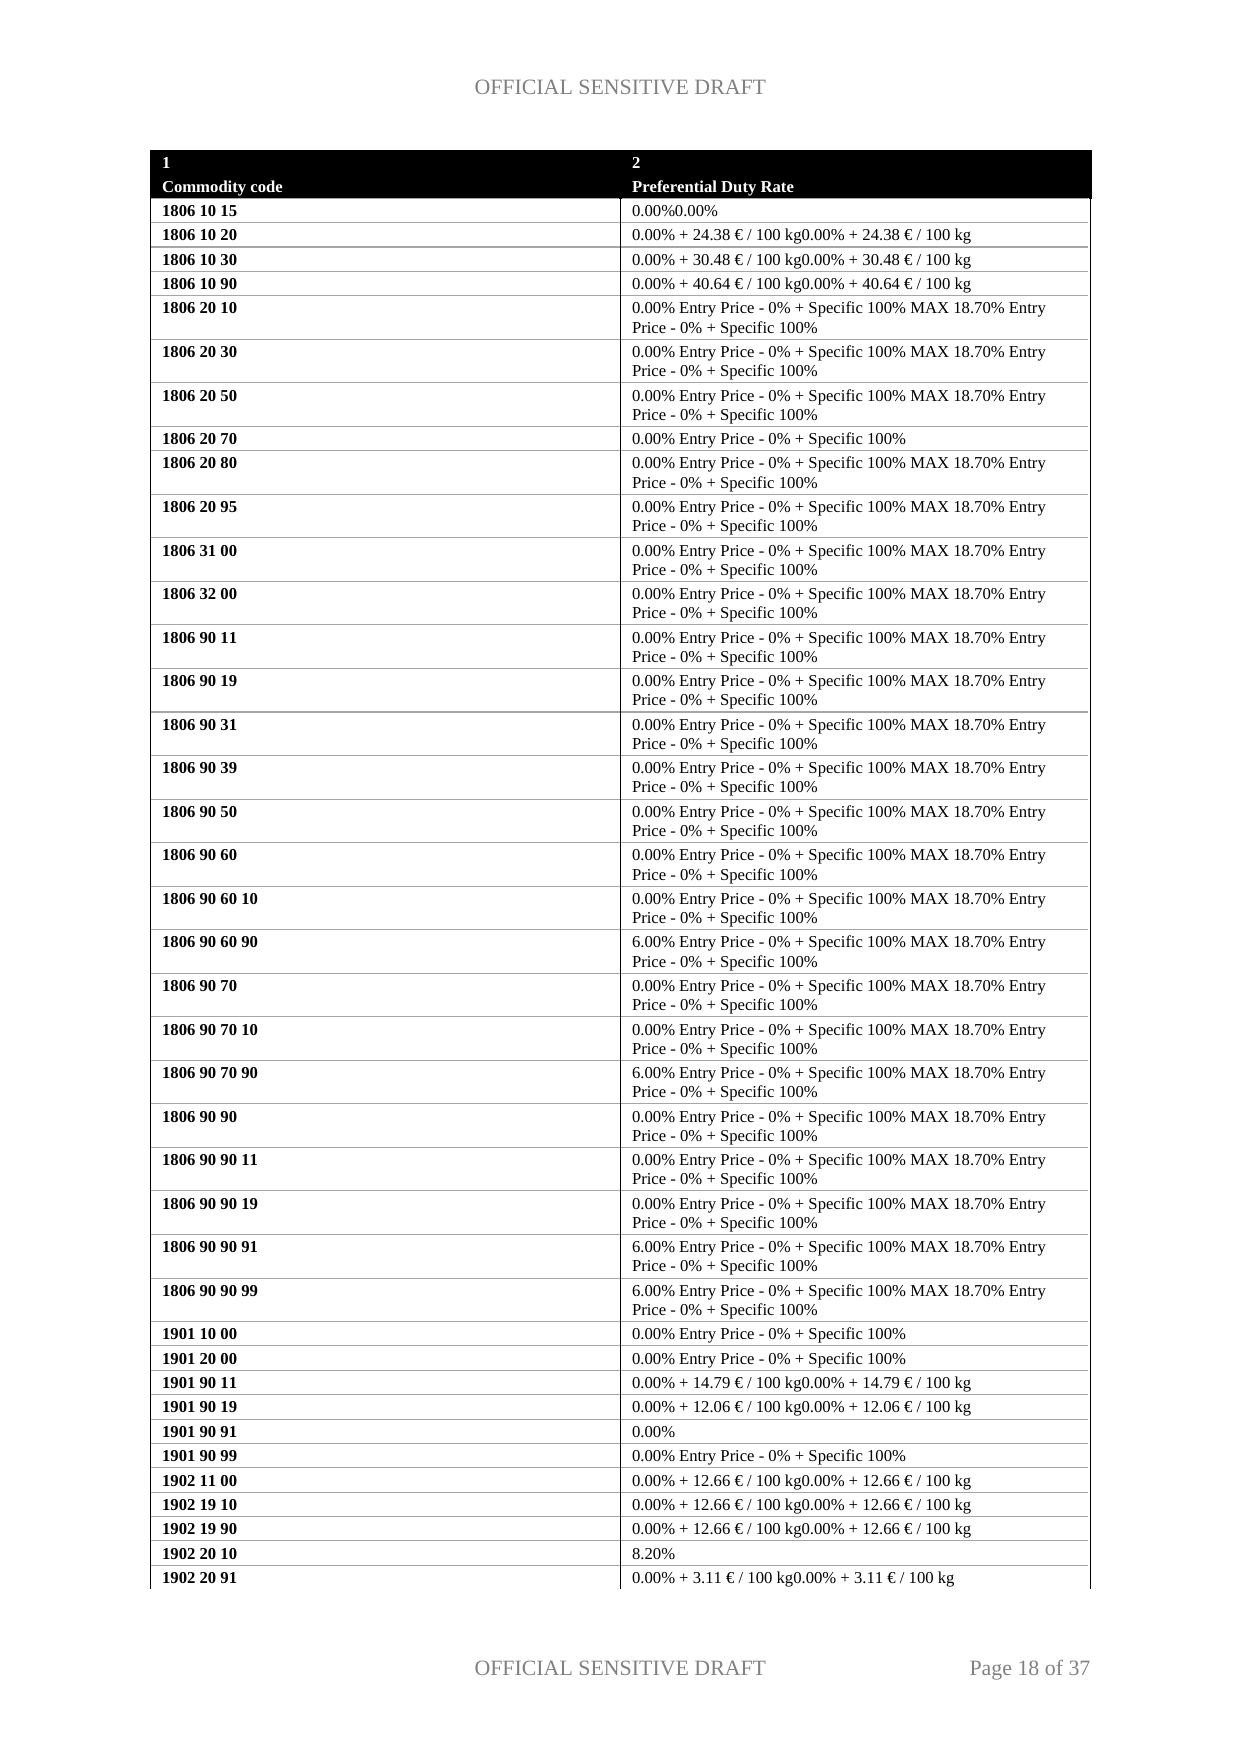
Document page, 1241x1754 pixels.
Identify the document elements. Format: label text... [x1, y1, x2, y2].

table_cell 1806 31 00 [151, 538, 620, 581]
table_cell 1806 20 30 [151, 340, 620, 382]
table_cell 1806 10 30 [151, 248, 620, 271]
table_cell 0.00% Entry Price - 0% + Specific 100% MAX 18.70% Entry Price - 0% + Specific 100% [621, 450, 1090, 494]
table_cell 0.00%0.00% [621, 198, 1090, 222]
table_cell 1806 90 60 90 [151, 930, 620, 973]
table_cell 0.00% Entry Price - 0% + Specific 100% MAX 18.70% Entry Price - 0% + Specific 100% [621, 755, 1090, 798]
table_cell 0.00% Entry Price - 0% + Specific 100% MAX 18.70% Entry Price - 0% + Specific 100% [621, 1103, 1090, 1147]
table_cell 0.00% + 24.38 € / 100 kg0.00% + 24.38 € / 100 kg [621, 222, 1090, 246]
table_cell 1806 90 90 19 [151, 1191, 620, 1234]
table_cell 0.00% Entry Price - 0% + Specific 100% MAX 18.70% Entry Price - 0% + Specific 100% [621, 624, 1090, 668]
table_cell 1901 90 91 [151, 1420, 620, 1443]
table_cell 1806 90 11 [151, 625, 620, 668]
table_cell 1806 20 80 [151, 451, 620, 494]
table_cell 0.00% Entry Price - 0% + Specific 100% MAX 18.70% Entry Price - 0% + Specific 100% [621, 1147, 1090, 1190]
table_cell 1902 11 00 [151, 1468, 620, 1492]
table_cell 1806 10 15 [151, 199, 620, 222]
table_cell 0.00% [621, 1419, 1090, 1443]
table_cell 0.00% Entry Price - 0% + Specific 100% MAX 18.70% Entry Price - 0% + Specific 100% [621, 668, 1090, 711]
table_cell 1806 90 50 [151, 800, 620, 842]
table_cell 1902 20 91 [151, 1566, 620, 1589]
table_cell 0.00% + 3.11 € / 100 kg0.00% + 3.11 € / 100 kg [621, 1565, 1090, 1589]
table_cell 1901 10 00 [151, 1322, 620, 1345]
table_cell 1806 20 50 [151, 383, 620, 426]
table_cell 1902 19 90 [151, 1517, 620, 1540]
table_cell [621, 1492, 1090, 1516]
table_cell 0.00% + 30.48 € / 100 kg0.00% + 30.48 € / 100 kg [621, 246, 1090, 271]
table_cell 1806 90 60 [151, 843, 620, 886]
table_cell 1806 90 70 [151, 974, 620, 1016]
table_cell Commodity code [151, 174, 619, 198]
table_cell 1806 90 60 10 [151, 887, 620, 929]
table_cell 1806 90 90 [151, 1104, 620, 1147]
table_cell 0.00% + 12.06 € / 100 kg0.00% + 12.06 € / 100 kg [621, 1394, 1090, 1418]
table_cell 6.00% Entry Price - 0% + Specific 100% MAX 18.70% Entry Price - 0% + Specific 100% [621, 1234, 1090, 1277]
table_cell 8.20% [621, 1540, 1090, 1565]
table_cell 0.00% Entry Price - 0% + Specific 100% MAX 18.70% Entry Price - 0% + Specific 100% [621, 1016, 1090, 1060]
table_cell 0.00% Entry Price - 0% + Specific 100% MAX 18.70% Entry Price - 0% + Specific 100% [621, 1190, 1090, 1234]
table_cell 6.00% Entry Price - 0% + Specific 100% MAX 18.70% Entry Price - 0% + Specific 100% [621, 929, 1090, 973]
table_cell 1806 90 19 [151, 669, 620, 711]
table_cell 0.00% Entry Price - 0% + Specific 100% MAX 18.70% Entry Price - 0% + Specific 100% [621, 537, 1090, 581]
table_cell Preferential Duty Rate [622, 174, 1089, 198]
table_cell 0.00% Entry Price - 0% + Specific 100% MAX 18.70% Entry Price - 0% + Specific 100% [621, 886, 1090, 929]
table_cell 1806 10 20 [151, 223, 620, 246]
table_cell 1902 19 10 [151, 1493, 620, 1516]
table_cell 0.00% Entry Price - 0% + Specific 100% [621, 1321, 1090, 1345]
table_cell 0.00% Entry Price - 0% + Specific 100% MAX 18.70% Entry Price - 0% + Specific 100% [621, 295, 1090, 339]
table_cell 1806 90 90 99 [151, 1279, 620, 1321]
table_cell 0.00% + 40.64 € / 100 kg0.00% + 40.64 € / 100 kg [621, 271, 1090, 295]
table_cell 1901 20 00 [151, 1346, 620, 1370]
table_cell 1806 90 90 11 [151, 1148, 620, 1190]
table_cell 1806 90 39 [151, 756, 620, 798]
table_cell 0.00% Entry Price - 0% + Specific 100% MAX 18.70% Entry Price - 0% + Specific 100% [621, 382, 1090, 426]
table_cell 1806 32 00 [151, 582, 620, 624]
table_cell 0.00% Entry Price - 0% + Specific 100% MAX 18.70% Entry Price - 0% + Specific 100% [621, 494, 1090, 537]
table_cell 0.00% Entry Price - 0% + Specific 100% [621, 426, 1090, 450]
table_header 1 [151, 151, 619, 174]
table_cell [621, 1516, 1090, 1540]
table_cell 0.00% Entry Price - 0% + Specific 100% MAX 18.70% Entry Price - 0% + Specific 100% [621, 842, 1090, 886]
table_cell 6.00% Entry Price - 0% + Specific 100% MAX 18.70% Entry Price - 0% + Specific 100% [621, 1060, 1090, 1103]
table_cell 0.00% + 12.66 € / 100 kg0.00% + 12.66 € / 100 kg [621, 1467, 1090, 1492]
table_cell 1902 20 10 [151, 1541, 620, 1565]
table_cell 1901 90 11 [151, 1371, 620, 1394]
table_cell 1806 90 31 [151, 713, 620, 755]
table_cell 1806 20 10 [151, 296, 620, 339]
table_cell 1806 90 70 10 [151, 1017, 620, 1060]
table_header 2 [622, 151, 1089, 174]
table_cell 0.00% Entry Price - 0% + Specific 100% [621, 1345, 1090, 1370]
table_cell 1806 90 90 91 [151, 1235, 620, 1277]
table_cell 1901 90 99 [151, 1444, 620, 1467]
table_cell 1806 20 70 [151, 427, 620, 450]
table_cell 1806 10 90 [151, 272, 620, 295]
table_cell 1806 20 95 [151, 495, 620, 537]
table_cell 6.00% Entry Price - 0% + Specific 100% MAX 18.70% Entry Price - 0% + Specific 100% [621, 1278, 1090, 1321]
table_cell 0.00% Entry Price - 0% + Specific 100% MAX 18.70% Entry Price - 0% + Specific 100% [621, 799, 1090, 842]
table_cell 1901 90 19 [151, 1395, 620, 1418]
table_cell 0.00% Entry Price - 0% + Specific 100% [621, 1443, 1090, 1467]
table_cell 0.00% + 14.79 € / 100 kg0.00% + 14.79 € / 100 kg [621, 1370, 1090, 1394]
table_cell 0.00% Entry Price - 0% + Specific 100% MAX 18.70% Entry Price - 0% + Specific 100% [621, 973, 1090, 1016]
table_cell 1806 90 70 90 [151, 1061, 620, 1103]
table_cell 0.00% Entry Price - 0% + Specific 100% MAX 18.70% Entry Price - 0% + Specific 100% [621, 581, 1090, 624]
table_cell 0.00% Entry Price - 0% + Specific 100% MAX 18.70% Entry Price - 0% + Specific 100% [621, 711, 1090, 755]
table_cell 0.00% Entry Price - 0% + Specific 100% MAX 18.70% Entry Price - 0% + Specific 100% [621, 339, 1090, 382]
